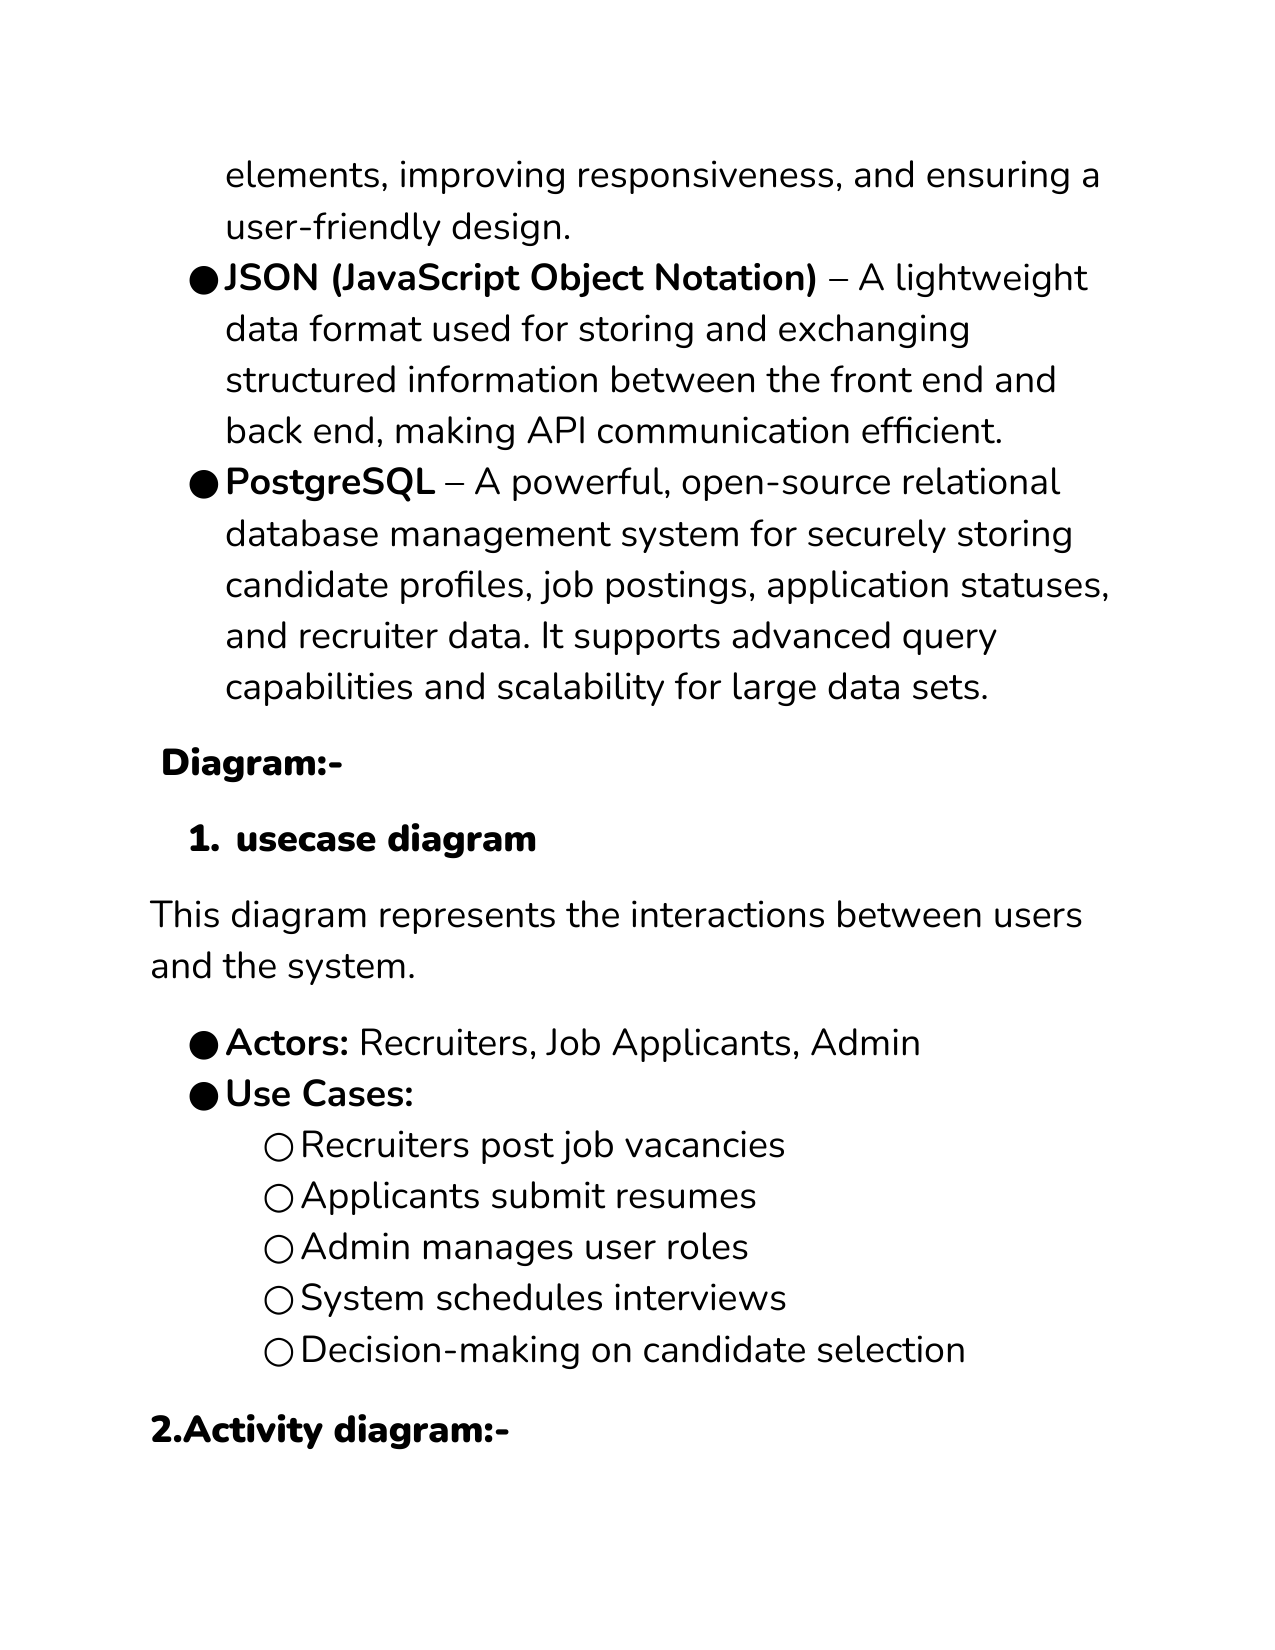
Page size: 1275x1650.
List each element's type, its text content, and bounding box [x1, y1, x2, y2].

list Decision-making on candidate selection [262, 1324, 1125, 1375]
list JSON (JavaScript Object Notation) – A lightweight data format used for storing and exchanging structured information between the front end and back end, making API communication efficient. [187, 252, 1125, 457]
list System schedules interviews [262, 1273, 1125, 1324]
text Diagram:- [150, 738, 1125, 789]
text This diagram represents the interactions between users and the system. [150, 890, 1125, 992]
list usecase diagram [187, 814, 1125, 865]
list PostgreSQL – A powerful, open-source relational database management system for securely storing candidate profiles, job postings, application statuses, and recruiter data. It supports advanced query capabilities and scalability for large data sets. [187, 457, 1125, 713]
subtitle 2.Activity diagram:- [150, 1404, 1125, 1456]
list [187, 150, 1125, 252]
list Actors: Recruiters, Job Applicants, Admin [187, 1017, 1125, 1068]
list Applicants submit resumes [262, 1171, 1125, 1222]
list Use Cases: [187, 1068, 1125, 1119]
list Admin manages user roles [262, 1222, 1125, 1273]
list Recruiters post job vacancies [262, 1119, 1125, 1171]
